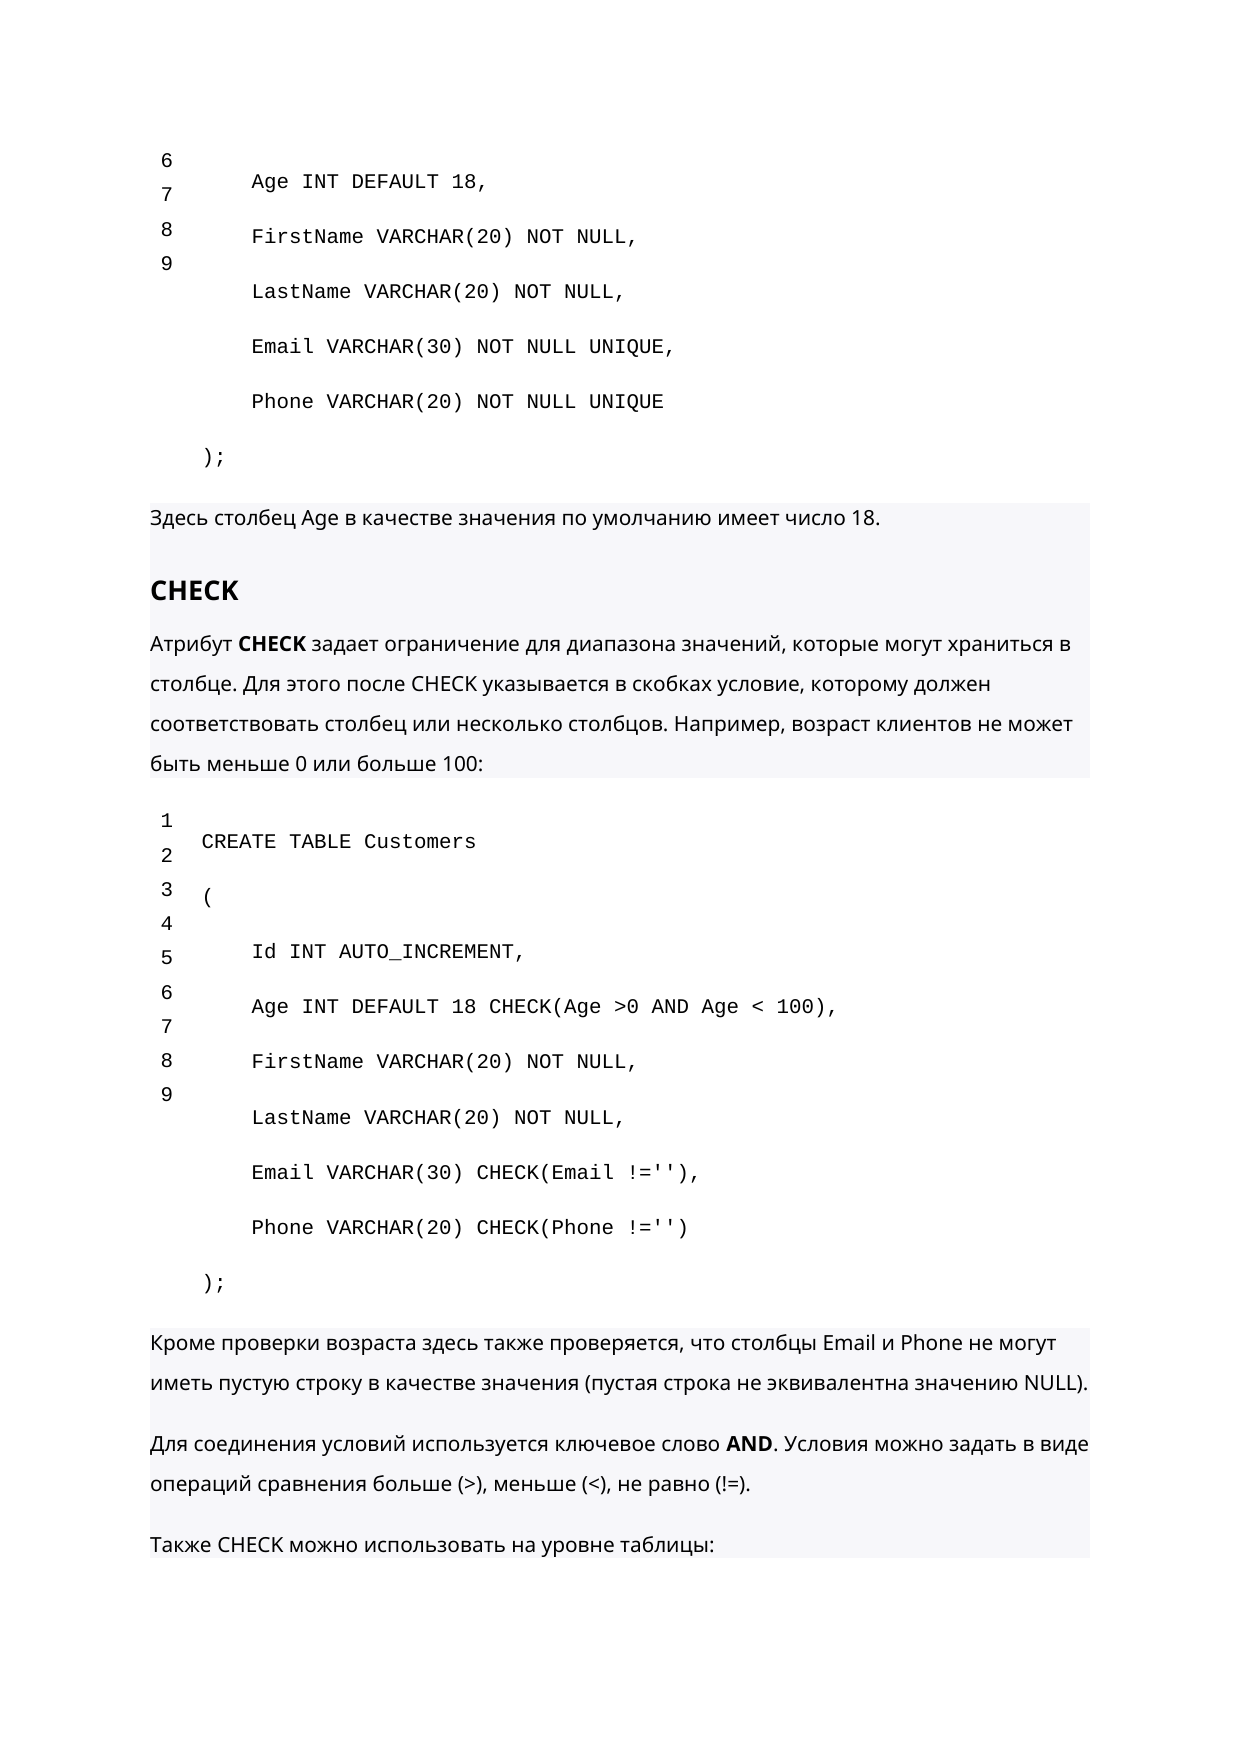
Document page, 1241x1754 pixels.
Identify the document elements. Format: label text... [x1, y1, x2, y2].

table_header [191, 150, 1090, 482]
table_header CREATE TABLE Customers ( Id INT AUTO_INCREMENT, Age INT DEFAULT 18 CHECK(Age >0 AND Age < 100), FirstName VARCHAR(20) NOT NULL, LastName VARCHAR(20) NOT NULL, Email VARCHAR(30) CHECK(Email !=''), Phone VARCHAR(20) CHECK(Phone !='') ); [191, 810, 1090, 1307]
table_header 1 2 3 4 5 6 7 8 9 [150, 150, 191, 482]
subtitle CHECK [150, 572, 1090, 609]
text Здесь столбец Age в качестве значения по умолчанию имеет число 18. [150, 503, 1090, 531]
table_header 1 2 3 4 5 6 7 8 9 [150, 810, 191, 1307]
text Кроме проверки возраста здесь также проверяется, что столбцы Email и Phone не могут иметь пустую строку в качестве значения (пустая строка не эквивалентна значению NULL). [150, 1328, 1090, 1397]
text Атрибут CHECK задает ограничение для диапазона значений, которые могут храниться в столбце. Для этого после CHECK указывается в скобках условие, которому должен соответствовать столбец или несколько столбцов. Например, возраст клиентов не может быть меньше 0 или больше 100: [150, 629, 1090, 778]
text Также CHECK можно использовать на уровне таблицы: [150, 1530, 1090, 1558]
text Для соединения условий используется ключевое слово AND. Условия можно задать в виде операций сравнения больше (>), меньше (<), не равно (!=). [150, 1429, 1090, 1497]
